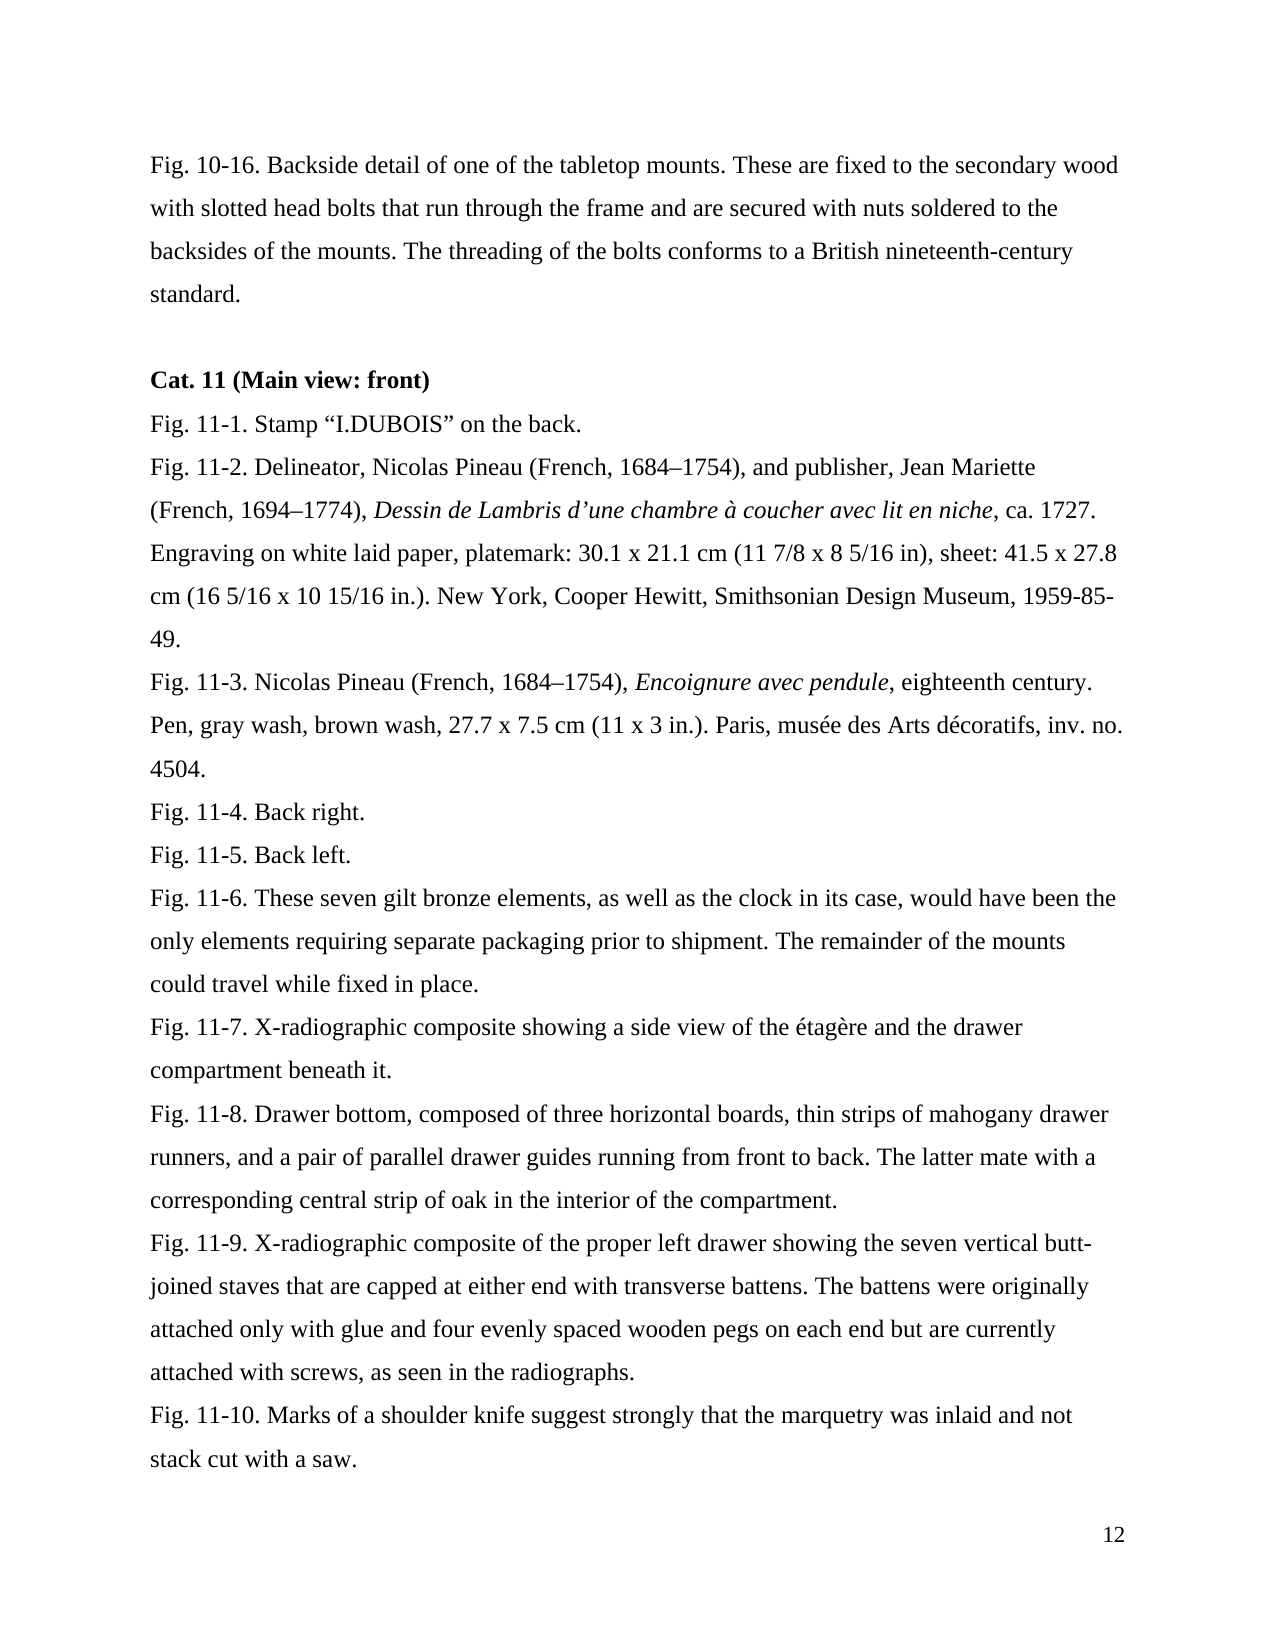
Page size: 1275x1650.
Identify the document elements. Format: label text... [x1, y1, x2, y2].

text Cat. 11 (Main view: front) [150, 366, 1125, 394]
text Fig. 10-16. Backside detail of one of the tabletop mounts. These are fixed to the secondary wood with slotted head bolts that run through the frame and are secured with nuts soldered to the backsides of the mounts. The threading of the bolts conforms to a British nineteenth-century standard. [150, 150, 1125, 308]
text Fig. 11-4. Back right. [150, 797, 1125, 826]
text Fig. 11-1. Stamp “I.DUBOIS” on the back. [150, 409, 1125, 437]
text Fig. 11-9. X-radiographic composite of the proper left drawer showing the seven vertical butt-joined staves that are capped at either end with transverse battens. The battens were originally attached only with glue and four evenly spaced wooden pegs on each end but are currently attached with screws, as seen in the radiographs. [150, 1228, 1125, 1386]
text Fig. 11-2. Delineator, Nicolas Pineau (French, 1684–1754), and publisher, Jean Mariette (French, 1694–1774), Dessin de Lambris d’une chambre à coucher avec lit en niche, ca. 1727. Engraving on white laid paper, platemark: 30.1 x 21.1 cm (11 7/8 x 8 5/16 in), sheet: 41.5 x 27.8 cm (16 5/16 x 10 15/16 in.). New York, Cooper Hewitt, Smithsonian Design Museum, 1959-85-49. [150, 452, 1125, 653]
text Fig. 11-7. X-radiographic composite showing a side view of the étagère and the drawer compartment beneath it. [150, 1012, 1125, 1084]
text Fig. 11-5. Back left. [150, 840, 1125, 869]
text Fig. 11-8. Drawer bottom, composed of three horizontal boards, thin strips of mahogany drawer runners, and a pair of parallel drawer guides running from front to back. The latter mate with a corresponding central strip of oak in the interior of the compartment. [150, 1099, 1125, 1214]
text Fig. 11-3. Nicolas Pineau (French, 1684–1754), Encoignure avec pendule, eighteenth century. Pen, gray wash, brown wash, 27.7 x 7.5 cm (11 x 3 in.). Paris, musée des Arts décoratifs, inv. no. 4504. [150, 667, 1125, 782]
text Fig. 11-10. Marks of a shoulder knife suggest strongly that the marquetry was inlaid and not stack cut with a saw. [150, 1401, 1125, 1472]
text Fig. 11-6. These seven gilt bronze elements, as well as the clock in its case, would have been the only elements requiring separate packaging prior to shipment. The remainder of the mounts could travel while fixed in place. [150, 883, 1125, 998]
